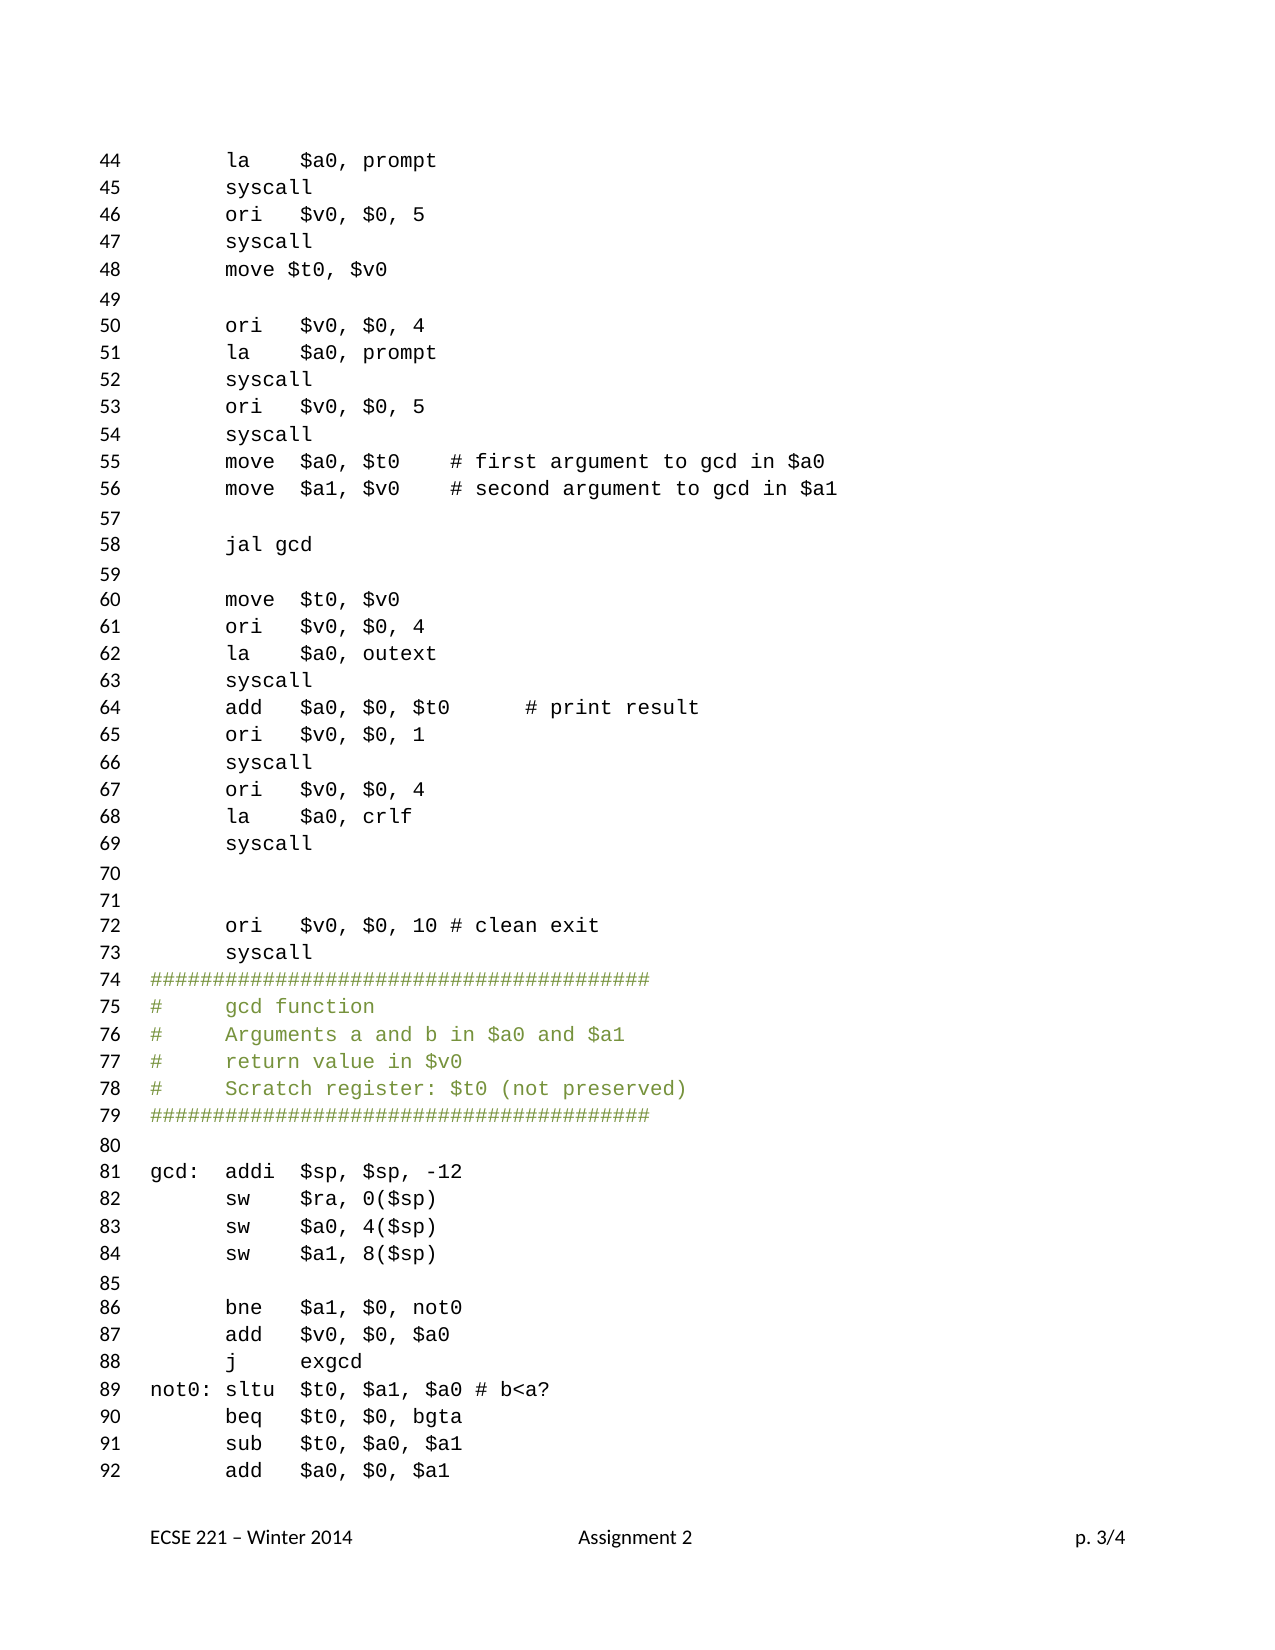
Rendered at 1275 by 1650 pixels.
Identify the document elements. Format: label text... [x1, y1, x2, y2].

text sw $a0, 4($sp) [150, 1216, 1125, 1239]
text ori $v0, $0, 1 [150, 724, 1125, 748]
text syscall [150, 369, 1125, 393]
text syscall [150, 232, 1125, 255]
text la $a0, outext [150, 643, 1125, 667]
text ori $v0, $0, 5 [150, 396, 1125, 420]
text ori $v0, $0, 4 [150, 315, 1125, 338]
text move $t0, $v0 [150, 588, 1125, 612]
text syscall [150, 177, 1125, 201]
text syscall [150, 752, 1125, 775]
text syscall [150, 424, 1125, 447]
text bne $a1, $0, not0 [150, 1297, 1125, 1321]
text ######################################## [150, 1105, 1125, 1129]
text sw $ra, 0($sp) [150, 1188, 1125, 1212]
text # Arguments a and b in $a0 and $a1 [150, 1023, 1125, 1047]
text # gcd function [150, 996, 1125, 1020]
text add $v0, $0, $a0 [150, 1324, 1125, 1348]
text not0: sltu $t0, $a1, $a0 # b<a? [150, 1379, 1125, 1402]
text sub $t0, $a0, $a1 [150, 1433, 1125, 1457]
text syscall [150, 670, 1125, 694]
text move $t0, $v0 [150, 259, 1125, 282]
text ori $v0, $0, 5 [150, 204, 1125, 228]
text gcd: addi $sp, $sp, -12 [150, 1161, 1125, 1185]
text syscall [150, 942, 1125, 966]
text ori $v0, $0, 10 # clean exit [150, 915, 1125, 938]
text ######################################## [150, 969, 1125, 993]
text jal gcd [150, 534, 1125, 558]
text ori $v0, $0, 4 [150, 779, 1125, 802]
text la $a0, prompt [150, 342, 1125, 366]
text j exgcd [150, 1352, 1125, 1375]
text add $a0, $0, $a1 [150, 1460, 1125, 1484]
text ori $v0, $0, 4 [150, 616, 1125, 639]
text beq $t0, $0, bgta [150, 1406, 1125, 1429]
text syscall [150, 833, 1125, 857]
text move $a1, $v0 # second argument to gcd in $a1 [150, 478, 1125, 502]
text add $a0, $0, $t0 # print result [150, 697, 1125, 721]
text # Scratch register: $t0 (not preserved) [150, 1078, 1125, 1102]
text move $a0, $t0 # first argument to gcd in $a0 [150, 451, 1125, 474]
text # return value in $v0 [150, 1051, 1125, 1074]
text la $a0, prompt [150, 150, 1125, 174]
text la $a0, crlf [150, 806, 1125, 830]
text sw $a1, 8($sp) [150, 1243, 1125, 1266]
